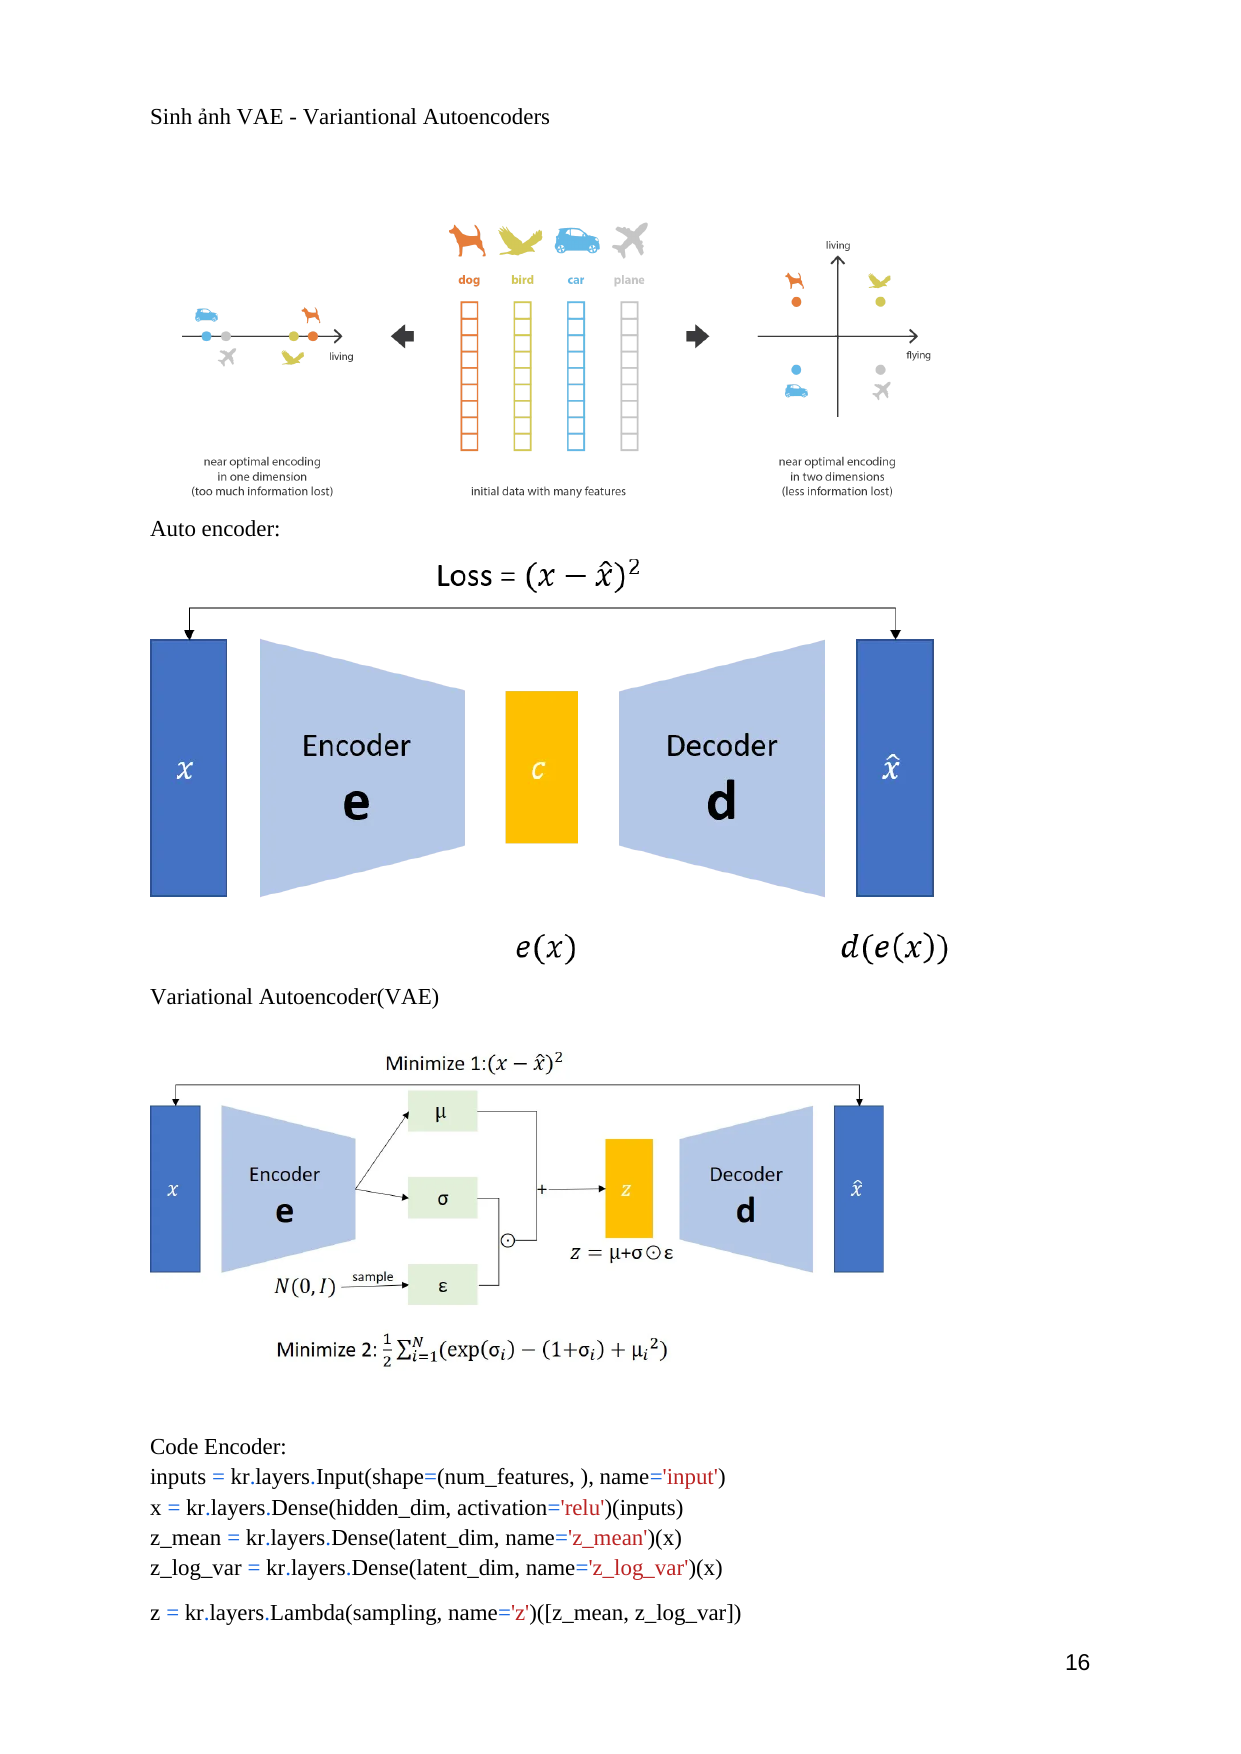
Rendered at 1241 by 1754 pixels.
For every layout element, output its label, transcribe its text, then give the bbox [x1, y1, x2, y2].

text z = kr.layers.Lambda(sampling, name='z')([z_mean, z_log_var]) [150, 1599, 1090, 1625]
picture [150, 1043, 884, 1430]
picture [150, 545, 965, 979]
text x = kr.layers.Dense(hidden_dim, activation='relu')(inputs) [150, 1494, 1090, 1520]
picture [150, 193, 951, 512]
text Variational Autoencoder(VAE) [150, 983, 1090, 1009]
text Sinh ảnh VAE - Variantional Autoencoders [150, 103, 1090, 129]
text z_mean = kr.layers.Dense(latent_dim, name='z_mean')(x) [150, 1524, 1090, 1550]
text inputs = kr.layers.Input(shape=(num_features, ), name='input') [150, 1463, 1090, 1490]
text Auto encoder: [150, 516, 1090, 542]
text z_log_var = kr.layers.Dense(latent_dim, name='z_log_var')(x) [150, 1554, 1090, 1580]
text Code Encoder: [150, 1433, 1090, 1459]
